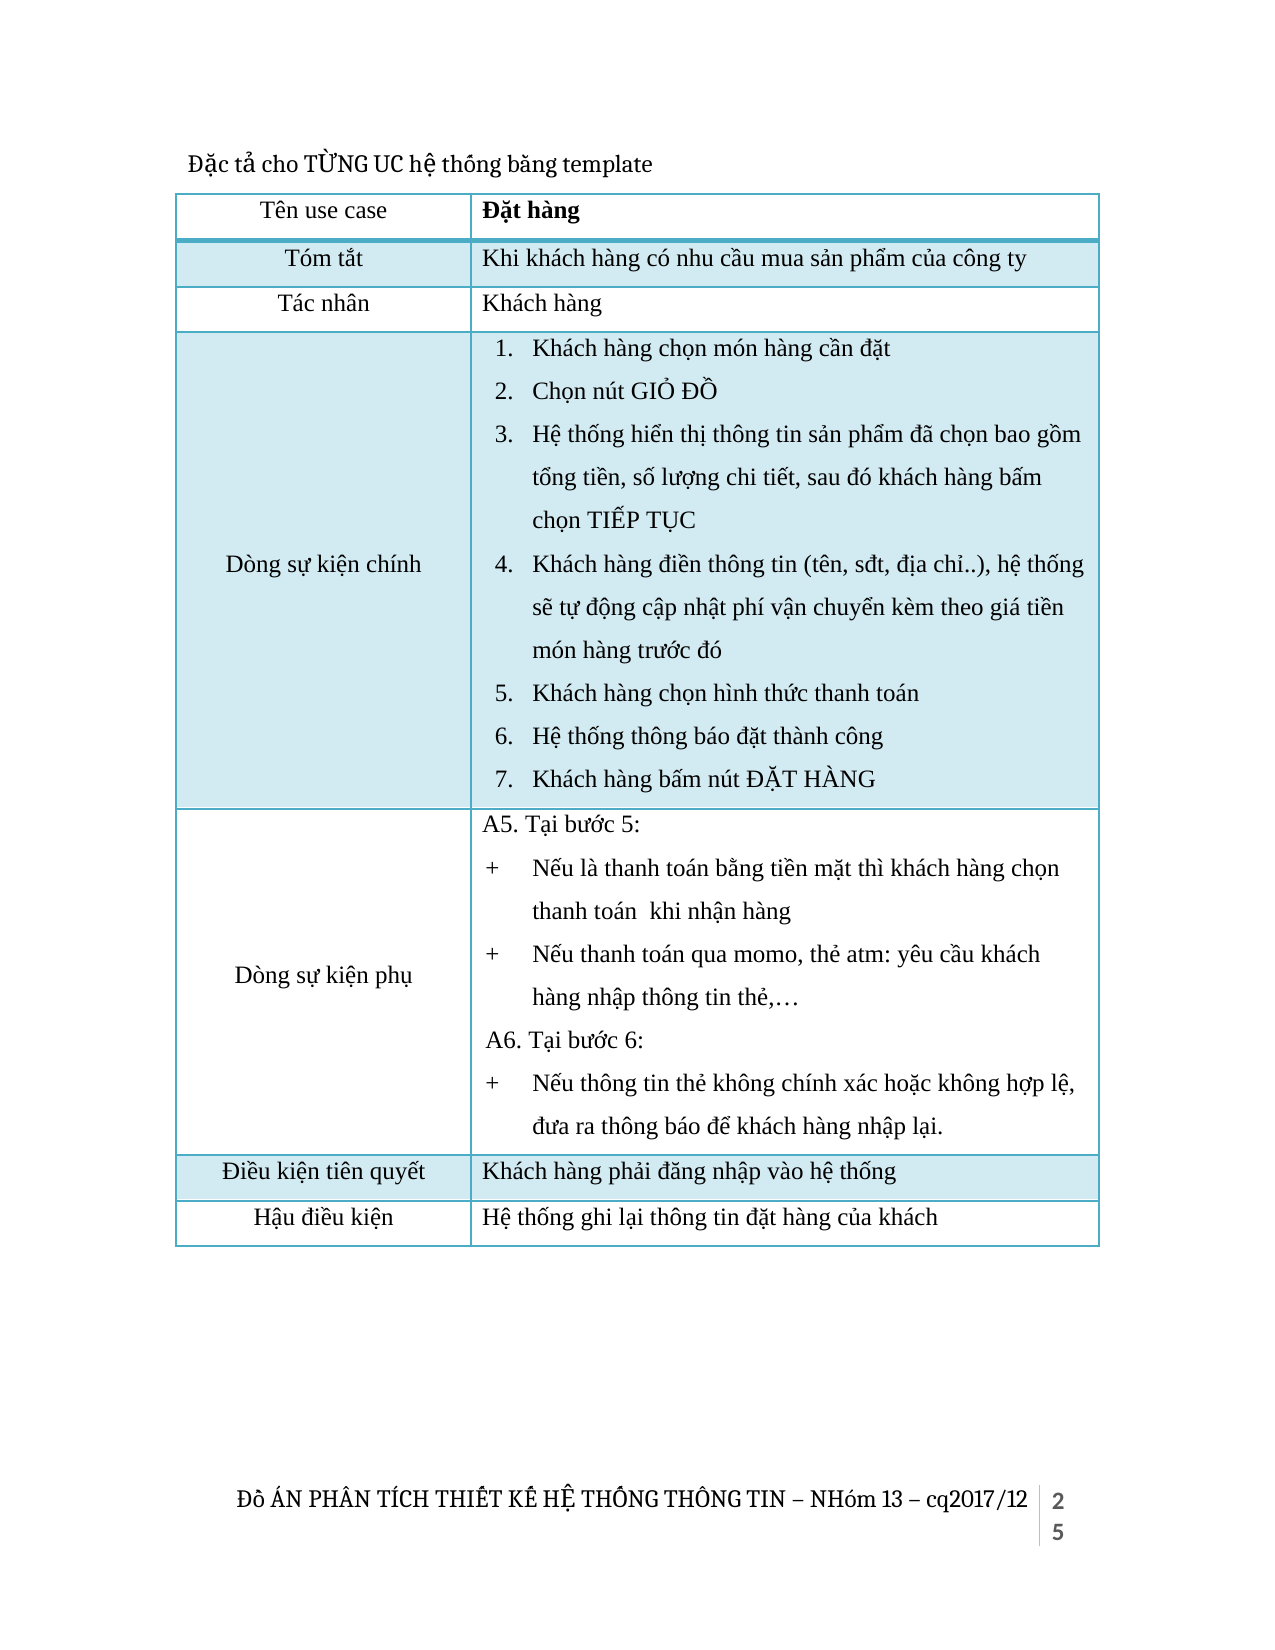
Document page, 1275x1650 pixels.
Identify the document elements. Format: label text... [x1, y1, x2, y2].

table_cell A5. Tại bước 5: Nếu là thanh toán bằng tiền mặt thì khách hàng chọn thanh toán khi nhận hàng Nếu thanh toán qua momo, thẻ atm: yêu cầu khách hàng nhập thông tin thẻ,… A6. Tại bước 6: Nếu thông tin thẻ không chính xác hoặc không hợp lệ, đưa ra thông báo để khách hàng nhập lại. [472, 810, 1098, 1154]
table_header Tên use case [177, 195, 470, 238]
table_header Đặt hàng [472, 195, 1098, 238]
text Đặc tả cho TỪNG UC hệ thống bằng template [187, 150, 1087, 179]
table_cell Dòng sự kiện phụ [177, 810, 470, 1154]
table_cell Tóm tắt [177, 243, 470, 286]
table_cell Dòng sự kiện chính [177, 333, 470, 807]
table_cell Khách hàng phải đăng nhập vào hệ thống [472, 1156, 1098, 1199]
table_cell Tác nhân [177, 288, 470, 331]
table_cell Khách hàng [472, 288, 1098, 331]
table_cell Khi khách hàng có nhu cầu mua sản phẩm của công ty [472, 243, 1098, 286]
table_cell Điều kiện tiên quyết [177, 1156, 470, 1199]
table_cell Hậu điều kiện [177, 1202, 470, 1244]
table_cell Hệ thống ghi lại thông tin đặt hàng của khách [472, 1202, 1098, 1244]
table_cell Khách hàng chọn món hàng cần đặt Chọn nút GIỎ ĐỒ Hệ thống hiển thị thông tin sản phẩm đã chọn bao gồm tổng tiền, số lượng chi tiết, sau đó khách hàng bấm chọn TIẾP TỤC Khách hàng điền thông tin (tên, sđt, địa chỉ..), hệ thống sẽ tự động cập nhật phí vận chuyển kèm theo giá tiền món hàng trước đó Khách hàng chọn hình thức thanh toán Hệ thống thông báo đặt thành công Khách hàng bấm nút ĐẶT HÀNG [472, 333, 1098, 807]
